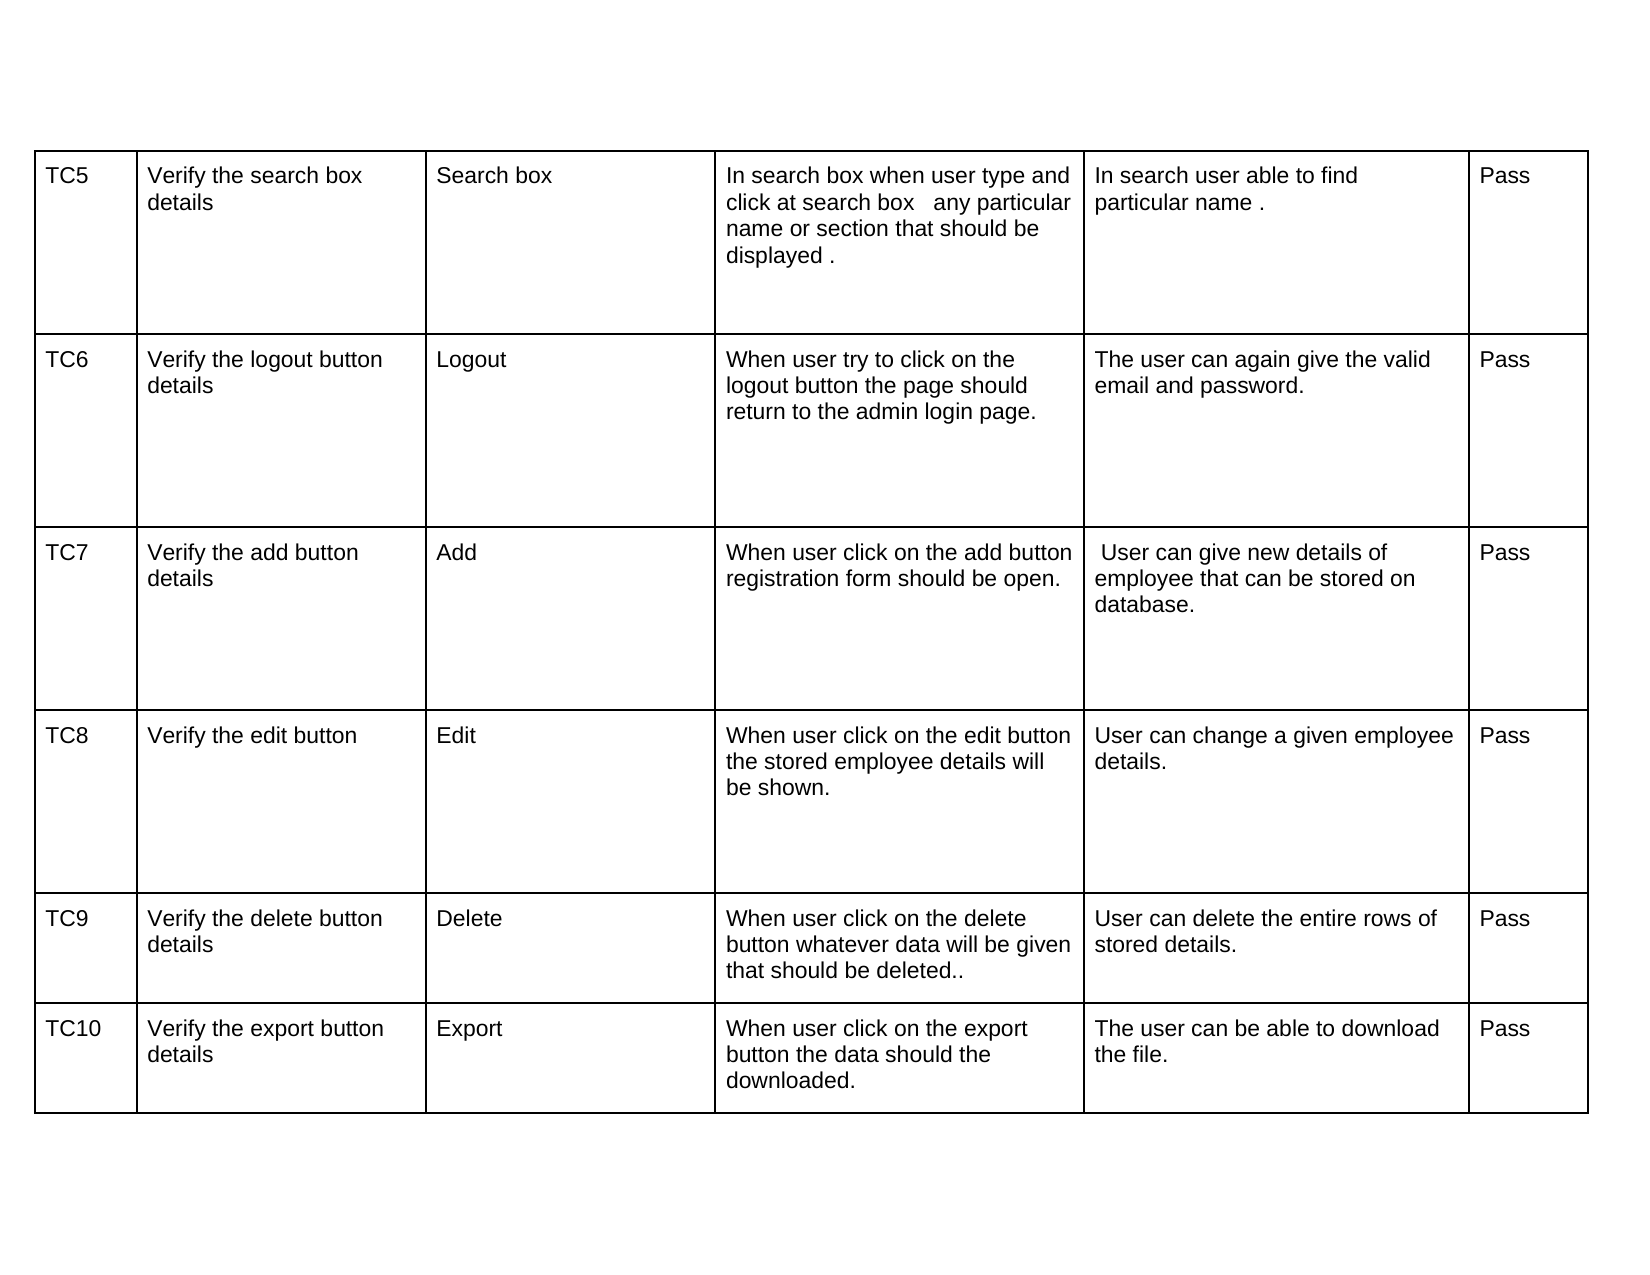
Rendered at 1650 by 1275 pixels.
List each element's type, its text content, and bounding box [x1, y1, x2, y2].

table_cell TC10 [36, 1004, 136, 1112]
table_cell TC5 [36, 152, 136, 333]
table_cell Pass [1470, 1004, 1587, 1112]
table_cell Verify the edit button [138, 711, 425, 892]
table_cell When user click on the add button registration form should be open. [716, 528, 1083, 709]
table_cell The user can be able to download the file. [1085, 1004, 1468, 1112]
table_cell TC8 [36, 711, 136, 892]
table_cell User can delete the entire rows of stored details. [1085, 894, 1468, 1002]
table_cell Export [427, 1004, 714, 1112]
table_cell Edit [427, 711, 714, 892]
table_cell Pass [1470, 894, 1587, 1002]
table_cell Pass [1470, 152, 1587, 333]
table_cell Add [427, 528, 714, 709]
table_cell User can change a given employee details. [1085, 711, 1468, 892]
table_cell Delete [427, 894, 714, 1002]
table_cell Verify the logout button details [138, 335, 425, 526]
table_cell The user can again give the valid email and password. [1085, 335, 1468, 526]
table_cell In search user able to find particular name . [1085, 152, 1468, 333]
table_cell Pass [1470, 711, 1587, 892]
table_cell When user click on the export button the data should the downloaded. [716, 1004, 1083, 1112]
table_cell Pass [1470, 528, 1587, 709]
table_cell When user try to click on the logout button the page should return to the admin login page. [716, 335, 1083, 526]
table_cell TC6 [36, 335, 136, 526]
table_cell Verify the delete button details [138, 894, 425, 1002]
table_cell Verify the export button details [138, 1004, 425, 1112]
table_cell When user click on the delete button whatever data will be given that should be deleted.. [716, 894, 1083, 1002]
table_cell Logout [427, 335, 714, 526]
table_cell In search box when user type and click at search box any particular name or section that should be displayed . [716, 152, 1083, 333]
table_cell TC7 [36, 528, 136, 709]
table_cell TC9 [36, 894, 136, 1002]
table_cell Verify the add button details [138, 528, 425, 709]
table_cell When user click on the edit button the stored employee details will be shown. [716, 711, 1083, 892]
table_cell Verify the search box details [138, 152, 425, 333]
table_cell User can give new details of employee that can be stored on database. [1085, 528, 1468, 709]
table_cell Search box [427, 152, 714, 333]
table_cell Pass [1470, 335, 1587, 526]
